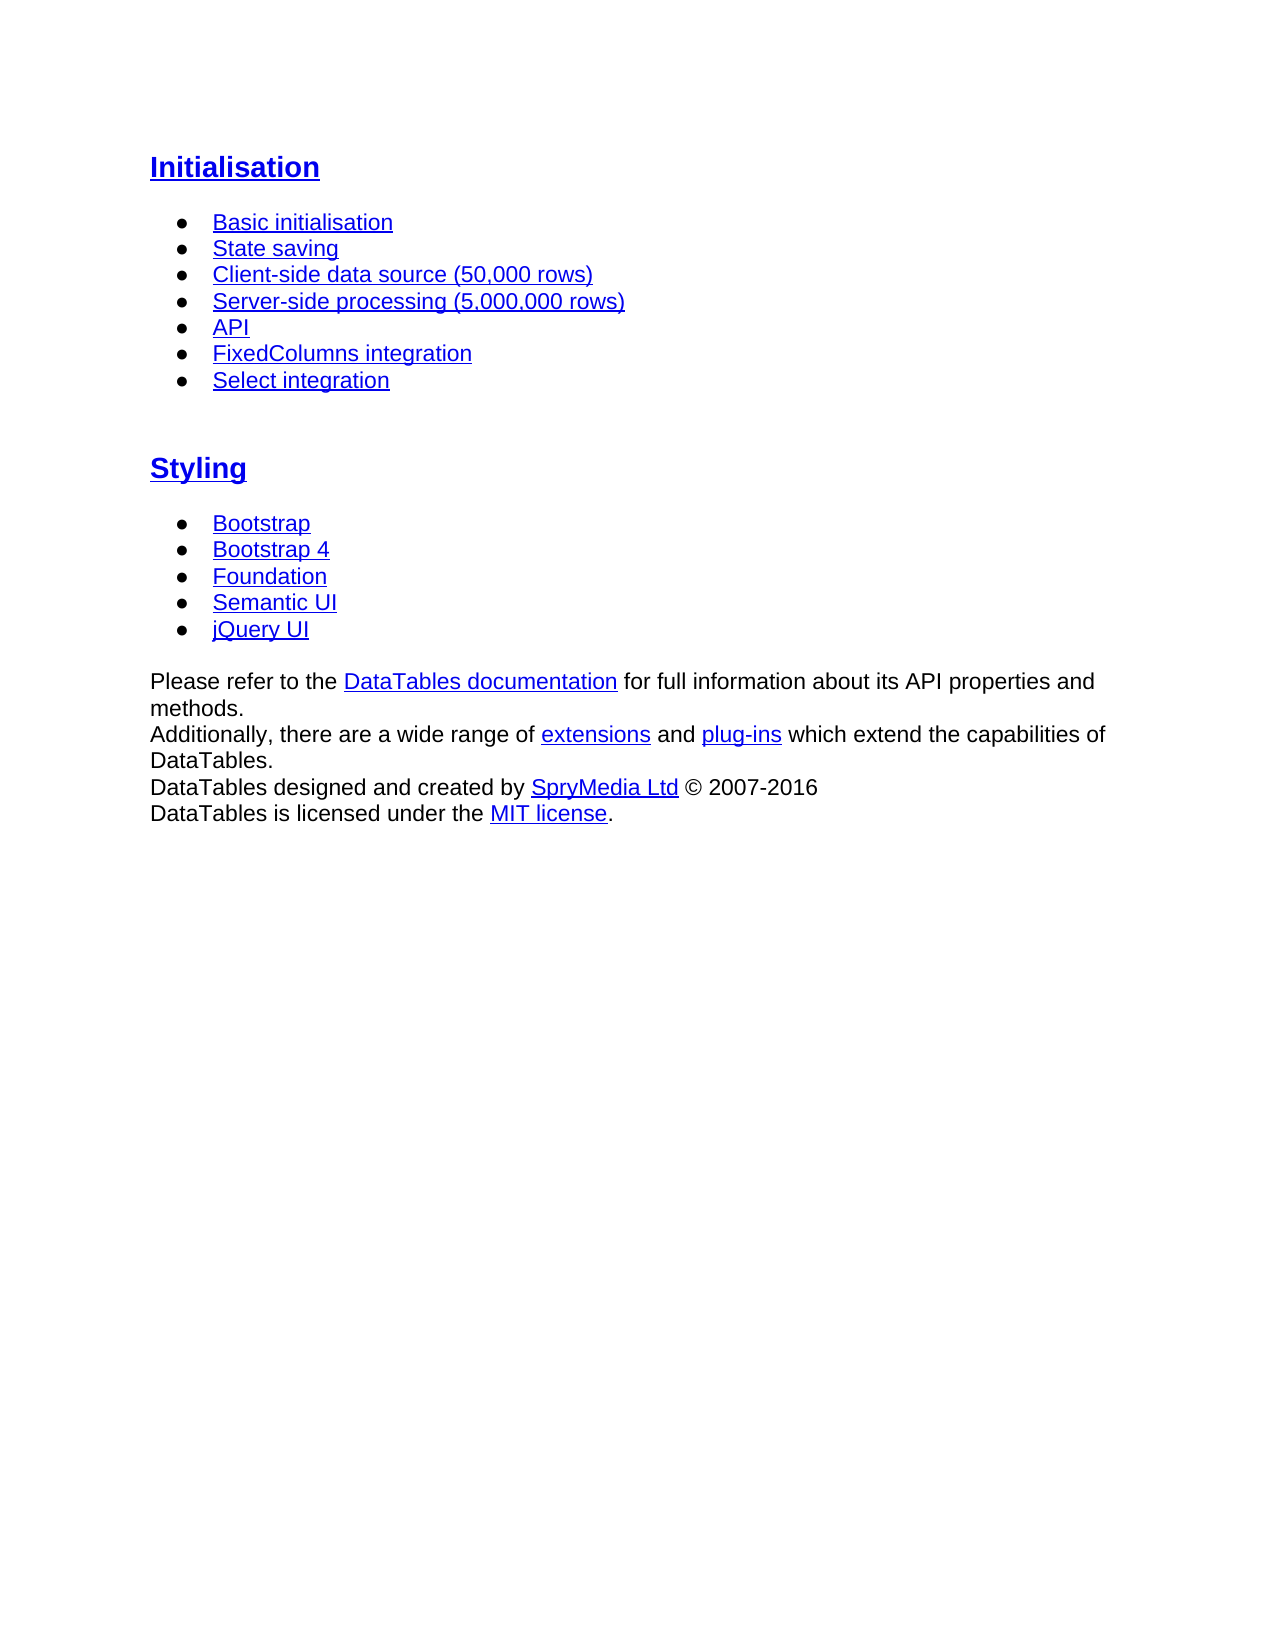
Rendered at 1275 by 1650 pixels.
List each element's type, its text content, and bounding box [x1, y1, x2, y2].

list Bootstrap [175, 510, 1125, 536]
text DataTables designed and created by SpryMedia Ltd © 2007-2016 [150, 774, 1125, 800]
list FixedColumns integration [175, 340, 1125, 367]
text Please refer to the DataTables documentation for full information about its API properties and methods. [150, 668, 1125, 721]
list jQuery UI [175, 616, 1125, 642]
list API [175, 314, 1125, 340]
list Semantic UI [175, 589, 1125, 616]
list State saving [175, 235, 1125, 261]
list Client-side data source (50,000 rows) [175, 261, 1125, 288]
text Styling [150, 452, 1125, 485]
list Select integration [175, 367, 1125, 393]
list Server-side processing (5,000,000 rows) [175, 288, 1125, 314]
text Additionally, there are a wide range of extensions and plug-ins which extend the capabilities of DataTables. [150, 721, 1125, 774]
list Basic initialisation [175, 208, 1125, 235]
text Initialisation [150, 150, 1125, 183]
list Foundation [175, 563, 1125, 589]
text DataTables is licensed under the MIT license. [150, 800, 1125, 826]
list Bootstrap 4 [175, 536, 1125, 563]
